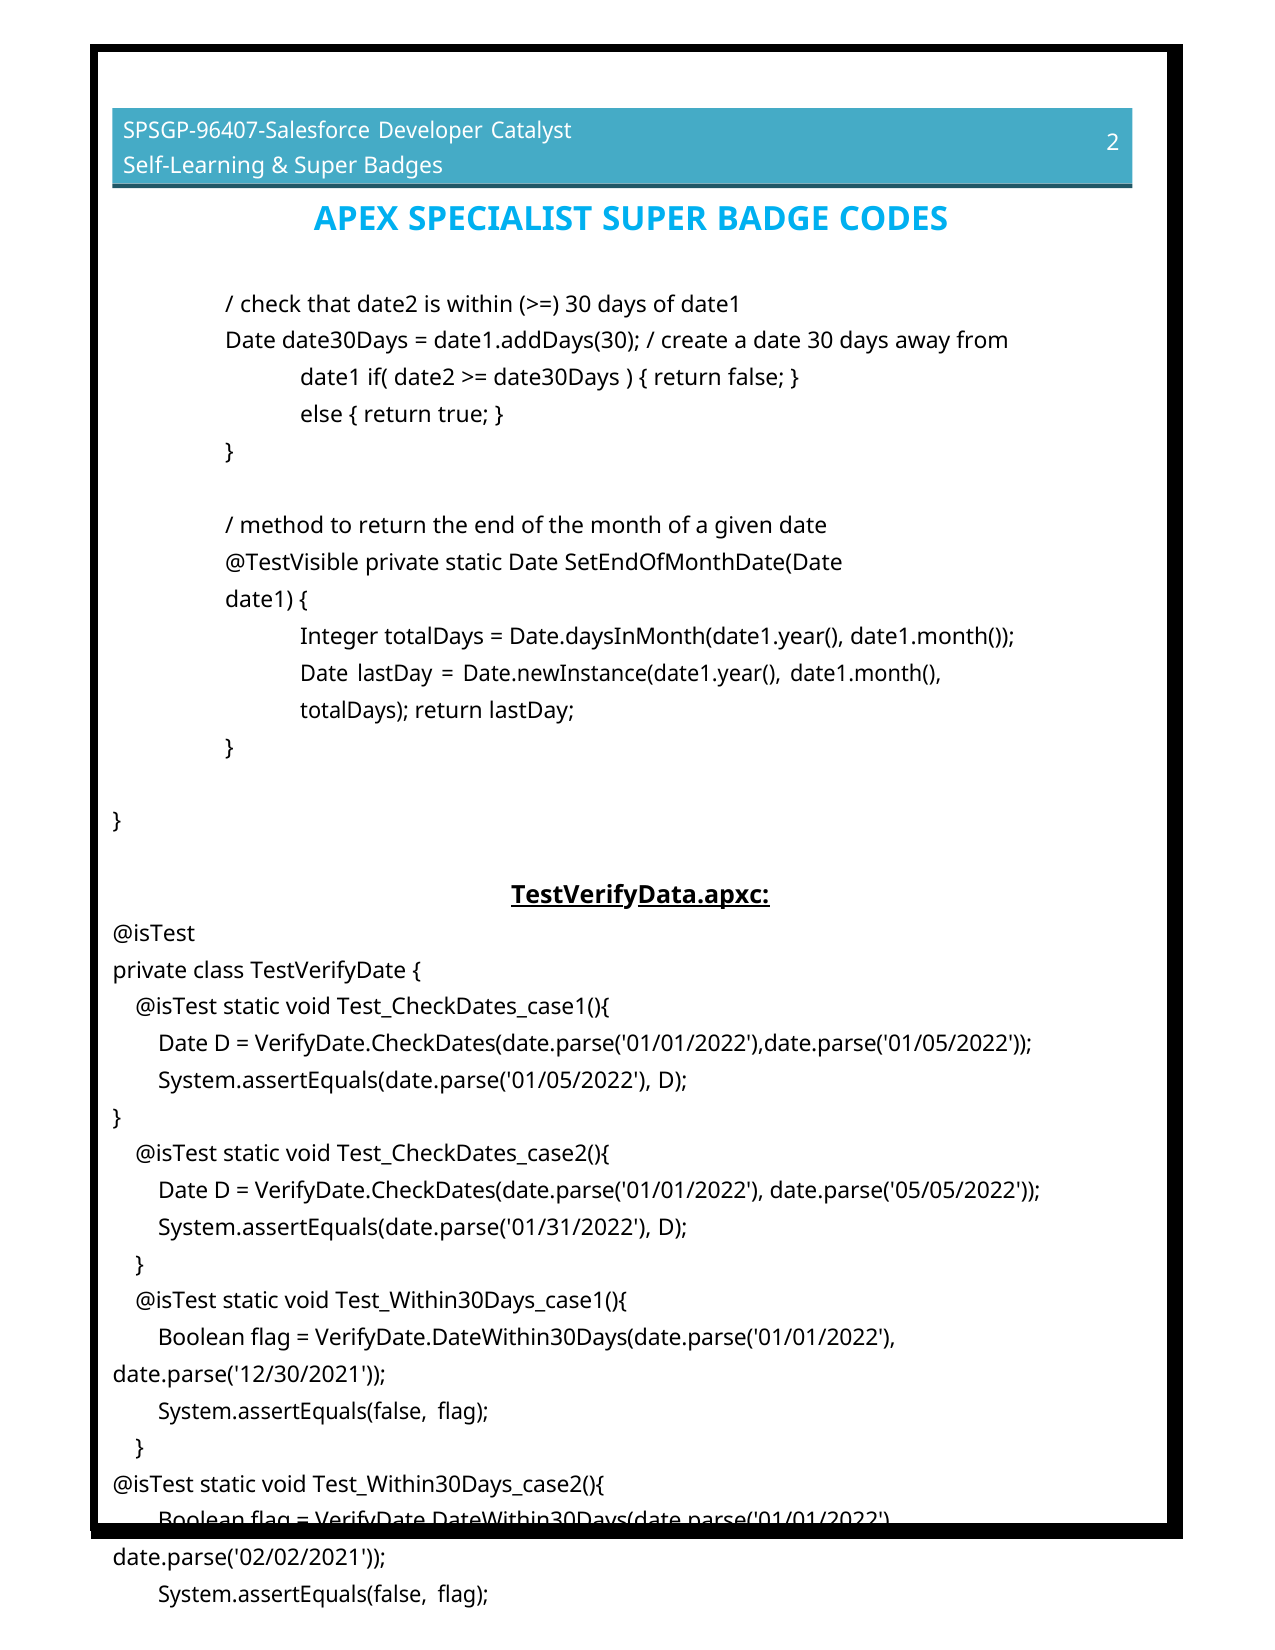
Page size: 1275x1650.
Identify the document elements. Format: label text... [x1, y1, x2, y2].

text / method to return the end of the month of a given date @TestVisible private static Date SetEndOfMonthDate(Date date1) { [225, 509, 914, 614]
text Date lastDay = Date.newInstance(date1.year(), date1.month(), totalDays); return lastDay; [300, 657, 1037, 725]
text @isTest [112, 917, 1156, 948]
text Self-Learning & Super Badges 2 [123, 142, 1156, 181]
text / check that date2 is within (>=) 30 days of date1 [225, 288, 1156, 319]
text } [135, 1431, 1156, 1462]
text Boolean ﬂag = VerifyDate.DateWithin30Days(date.parse('01/01/2022'), date.parse('02/02/2021')); [112, 1504, 914, 1572]
text @isTest static void Test_CheckDates_case2(){ [135, 1137, 1156, 1168]
text @isTest static void Test_CheckDates_case1(){ [135, 990, 1156, 1021]
text @isTest static void Test_Within30Days_case2(){ [112, 1468, 1156, 1499]
text Date D = VerifyDate.CheckDates(date.parse('01/01/2022'),date.parse('01/05/2022')); System.assertEquals(date.parse('01/05/2022'), D); [158, 1027, 1156, 1095]
text } [135, 1248, 1156, 1279]
text System.assertEquals(false, ﬂag); [158, 1578, 1156, 1609]
subtitle TestVerifyData.apxc: [511, 877, 1156, 911]
text } [225, 435, 1156, 466]
text SPSGP-96407-Salesforce Developer Catalyst [123, 121, 1156, 142]
text Date D = VerifyDate.CheckDates(date.parse('01/01/2022'), date.parse('05/05/2022')); System.assertEquals(date.parse('01/31/2022'), D); [158, 1174, 1156, 1242]
text Integer totalDays = Date.daysInMonth(date1.year(), date1.month()); [300, 620, 1156, 651]
text } [225, 731, 1156, 762]
text } [112, 1101, 1156, 1132]
text else { return true; } [300, 398, 1156, 430]
text @isTest static void Test_Within30Days_case1(){ [135, 1284, 1156, 1315]
text System.assertEquals(false, ﬂag); [158, 1394, 1156, 1426]
subtitle APEX SPECIALIST SUPER BADGE CODES [222, 195, 1040, 241]
text private class TestVerifyDate { [112, 953, 1156, 985]
text Boolean ﬂag = VerifyDate.DateWithin30Days(date.parse('01/01/2022'), date.parse('12/30/2021')); [112, 1321, 914, 1389]
text } [112, 804, 1156, 835]
text Date date30Days = date1.addDays(30); / create a date 30 days away from date1 if( date2 >= date30Days ) { return false; } [225, 324, 1037, 393]
